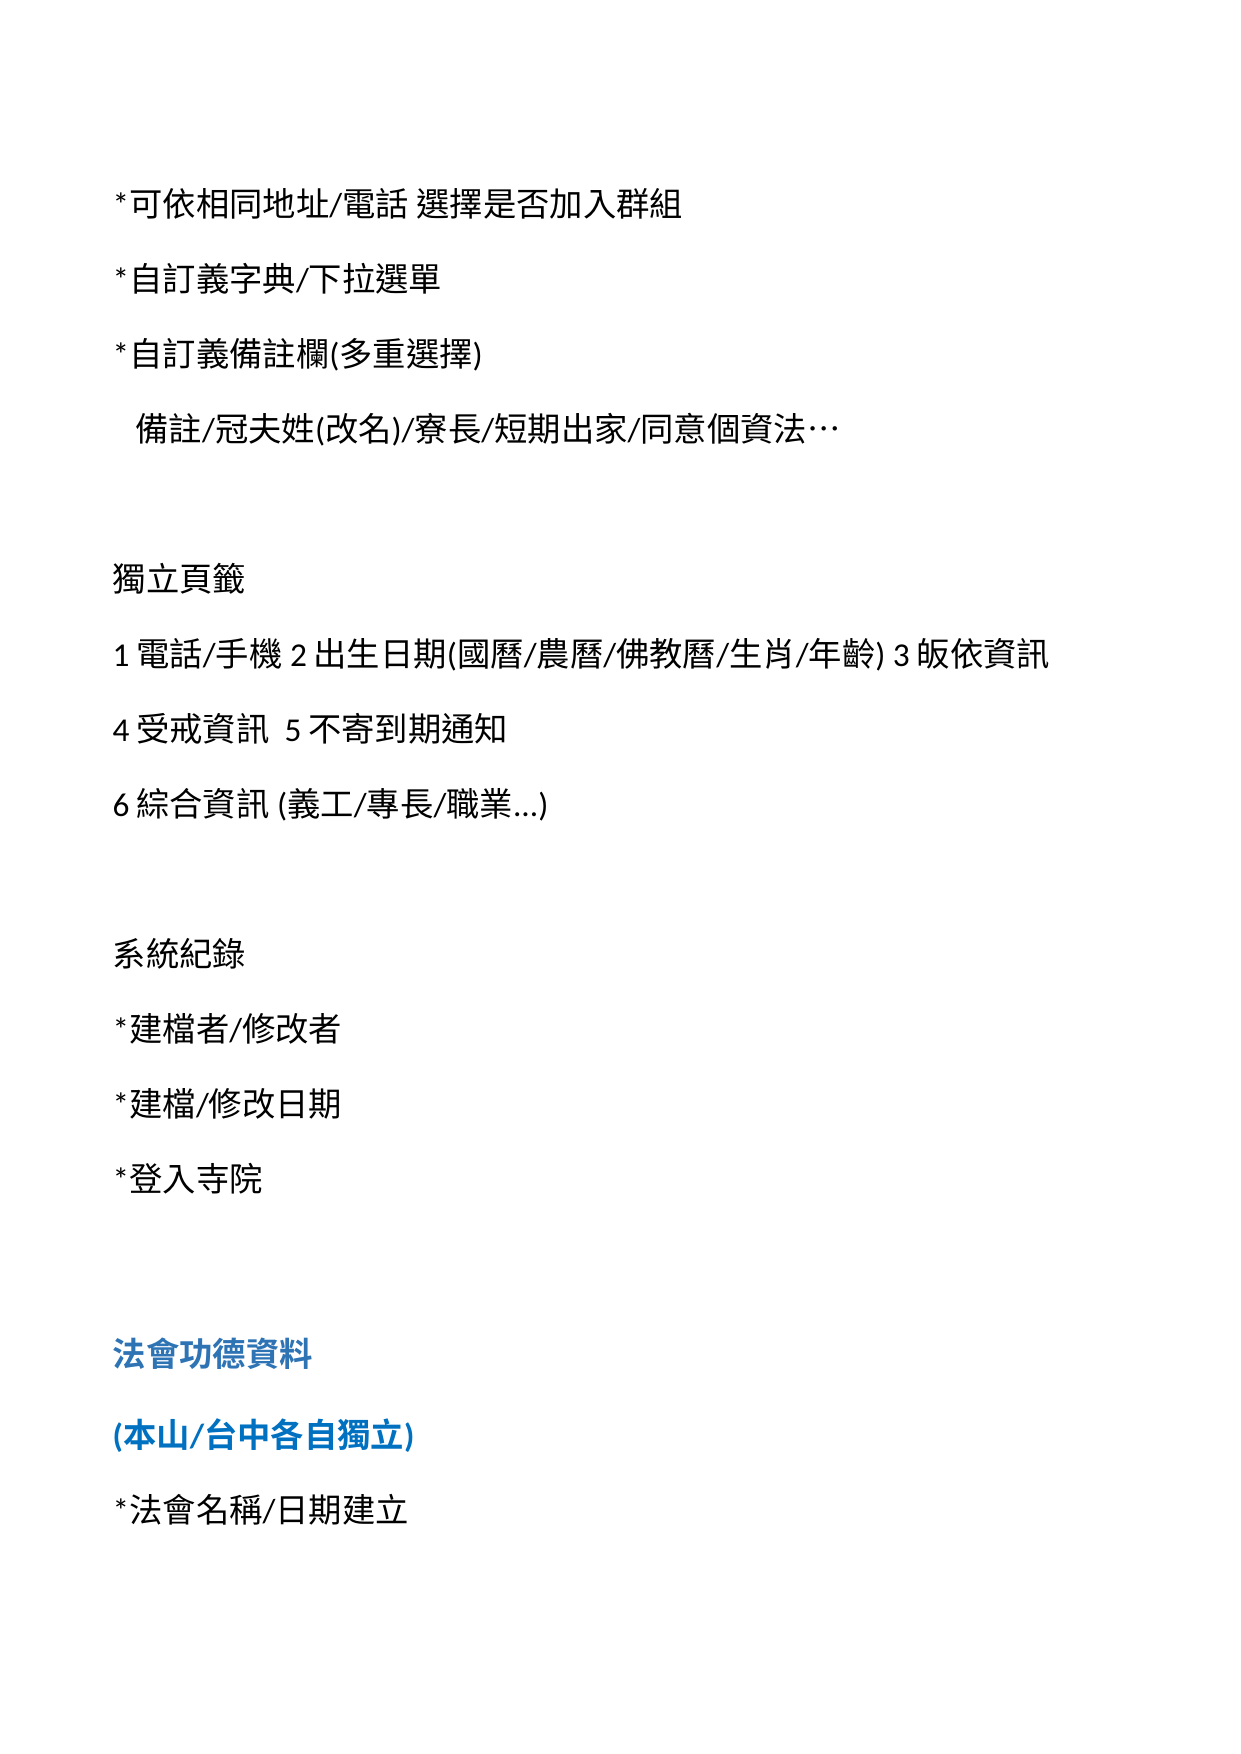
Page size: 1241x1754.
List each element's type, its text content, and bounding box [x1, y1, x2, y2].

text 獨立頁籤 [112, 539, 1128, 614]
text *自訂義備註欄(多重選擇) [112, 314, 1128, 389]
text 4受戒資訊 5不寄到期通知 [112, 689, 1128, 764]
text *可依相同地址/電話 選擇是否加入群組 [112, 164, 1128, 239]
text *登入寺院 [112, 1139, 1128, 1214]
text *建檔/修改日期 [112, 1064, 1128, 1139]
title 法會功德資料 [112, 1314, 1128, 1389]
text 備註/冠夫姓(改名)/寮長/短期出家/同意個資法… [112, 389, 1128, 464]
text 系統紀錄 [112, 914, 1128, 989]
text *自訂義字典/下拉選單 [112, 239, 1128, 314]
text 1電話/手機 2出生日期(國曆/農曆/佛教曆/生肖/年齡) 3皈依資訊 [112, 614, 1128, 689]
text *建檔者/修改者 [112, 989, 1128, 1064]
text *法會名稱/日期建立 [112, 1471, 1128, 1546]
text 6綜合資訊 (義工/專長/職業...) [112, 764, 1128, 839]
text (本山/台中各自獨立) [112, 1396, 1128, 1471]
